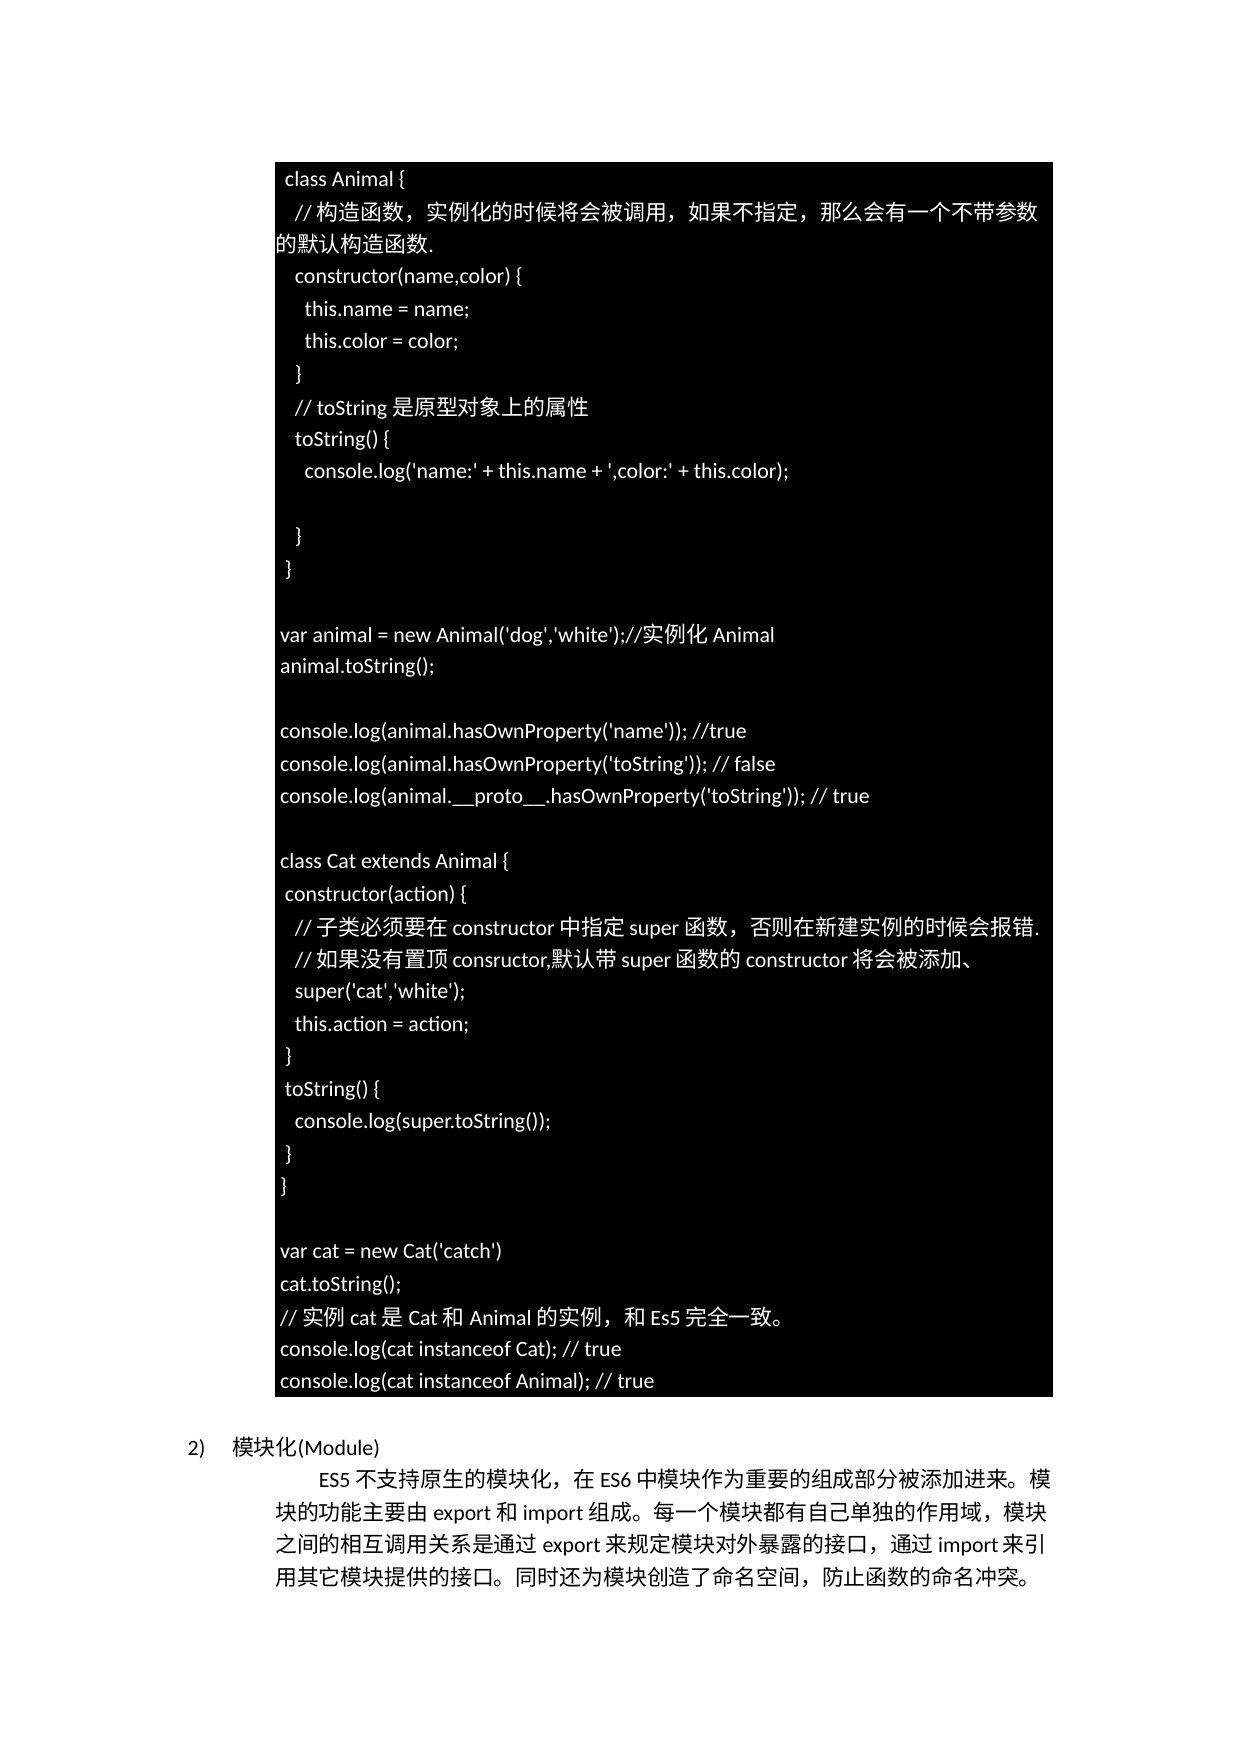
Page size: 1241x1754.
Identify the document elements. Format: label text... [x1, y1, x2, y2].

text // 实例cat 是 Cat 和 Animal 的实例，和Es5完全一致。 [275, 1299, 1053, 1332]
text } [275, 1039, 1053, 1072]
text // 构造函数，实例化的时候将会被调用，如果不指定，那么会有一个不带参数的默认构造函数. [275, 194, 1053, 259]
text // 子类必须要在constructor中指定super 函数，否则在新建实例的时候会报错. [275, 909, 1053, 942]
text 模块化(Module) [187, 1429, 1053, 1462]
text var cat = new Cat('catch') [275, 1234, 1053, 1267]
text toString() { [275, 1072, 1053, 1104]
text } [275, 1137, 1053, 1169]
text cat.toString(); [275, 1267, 1053, 1299]
text console.log(super.toString()); [275, 1104, 1053, 1137]
text class Animal { [275, 162, 1053, 194]
text toString() { [275, 422, 1053, 454]
text console.log(animal.hasOwnProperty('toString')); // false [275, 747, 1053, 779]
text console.log(animal.hasOwnProperty('name')); //true [275, 714, 1053, 747]
text console.log(cat instanceof Cat); // true [275, 1332, 1053, 1364]
text } [275, 552, 1053, 584]
text // 如果没有置顶consructor,默认带super函数的constructor将会被添加、 [275, 942, 1053, 974]
text } [275, 519, 1053, 552]
text this.action = action; [275, 1007, 1053, 1039]
text this.name = name; [275, 292, 1053, 324]
text animal.toString(); [275, 649, 1053, 682]
text // toString 是原型对象上的属性 [275, 389, 1053, 422]
text var animal = new Animal('dog','white');//实例化Animal [275, 617, 1053, 649]
text } [275, 357, 1053, 389]
text } [275, 1169, 1053, 1202]
text console.log('name:' + this.name + ',color:' + this.color); [275, 454, 1053, 487]
text constructor(name,color) { [275, 259, 1053, 292]
text class Cat extends Animal { [275, 844, 1053, 877]
text console.log(animal.__proto__.hasOwnProperty('toString')); // true [275, 779, 1053, 812]
text super('cat','white'); [275, 974, 1053, 1007]
text constructor(action) { [275, 877, 1053, 909]
text console.log(cat instanceof Animal); // true [275, 1364, 1053, 1397]
text this.color = color; [275, 324, 1053, 357]
